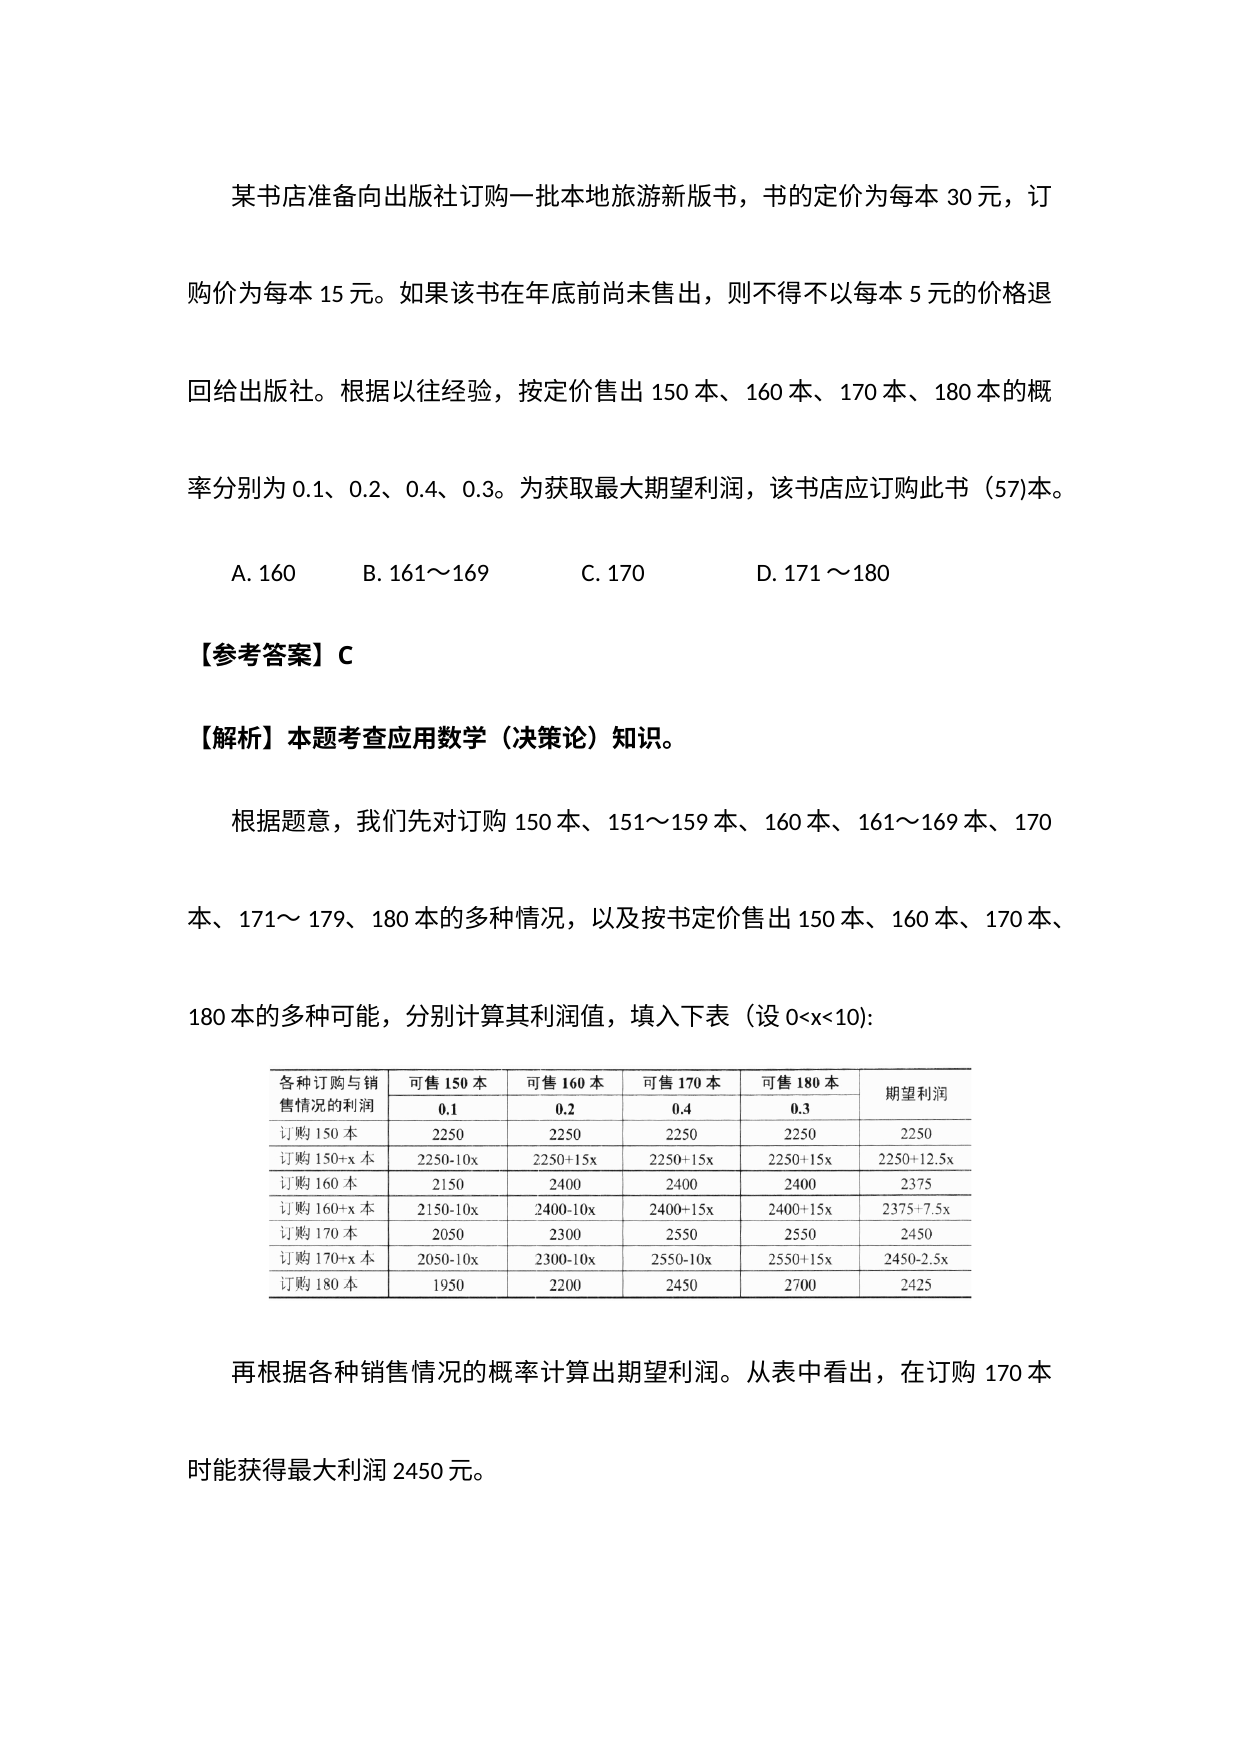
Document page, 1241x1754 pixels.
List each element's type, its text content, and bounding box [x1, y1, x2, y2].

text 根据题意，我们先对订购150本、151〜159本、160本、161〜169本、170本、171〜 179、180本的多种情况，以及按书定价售出150本、160本、170本、180本的多种可能，分别计算其利润值，填入下表（设0<x<10): [187, 787, 1053, 1047]
text 再根据各种销售情况的概率计算出期望利润。从表中看出，在订购170本时能获得最大利润2450元。 [187, 1338, 1053, 1501]
picture [268, 1065, 972, 1301]
text 【参考答案】C [187, 621, 1053, 686]
text 某书店准备向出版社订购一批本地旅游新版书，书的定价为每本30元，订购价为每本15元。如果该书在年底前尚未售出，则不得不以每本5元的价格退回给出版社。根据以往经验，按定价售出150本、160本、170本、180本的概率分别为0.1、0.2、0.4、0.3。为获取最大期望利润，该书店应订购此书（57)本。 [187, 162, 1053, 519]
text A. 160 B. 161〜169 C. 170 D. 171 〜180 [187, 538, 1053, 603]
text 【解析】本题考查应用数学（决策论）知识。 [187, 704, 1053, 769]
